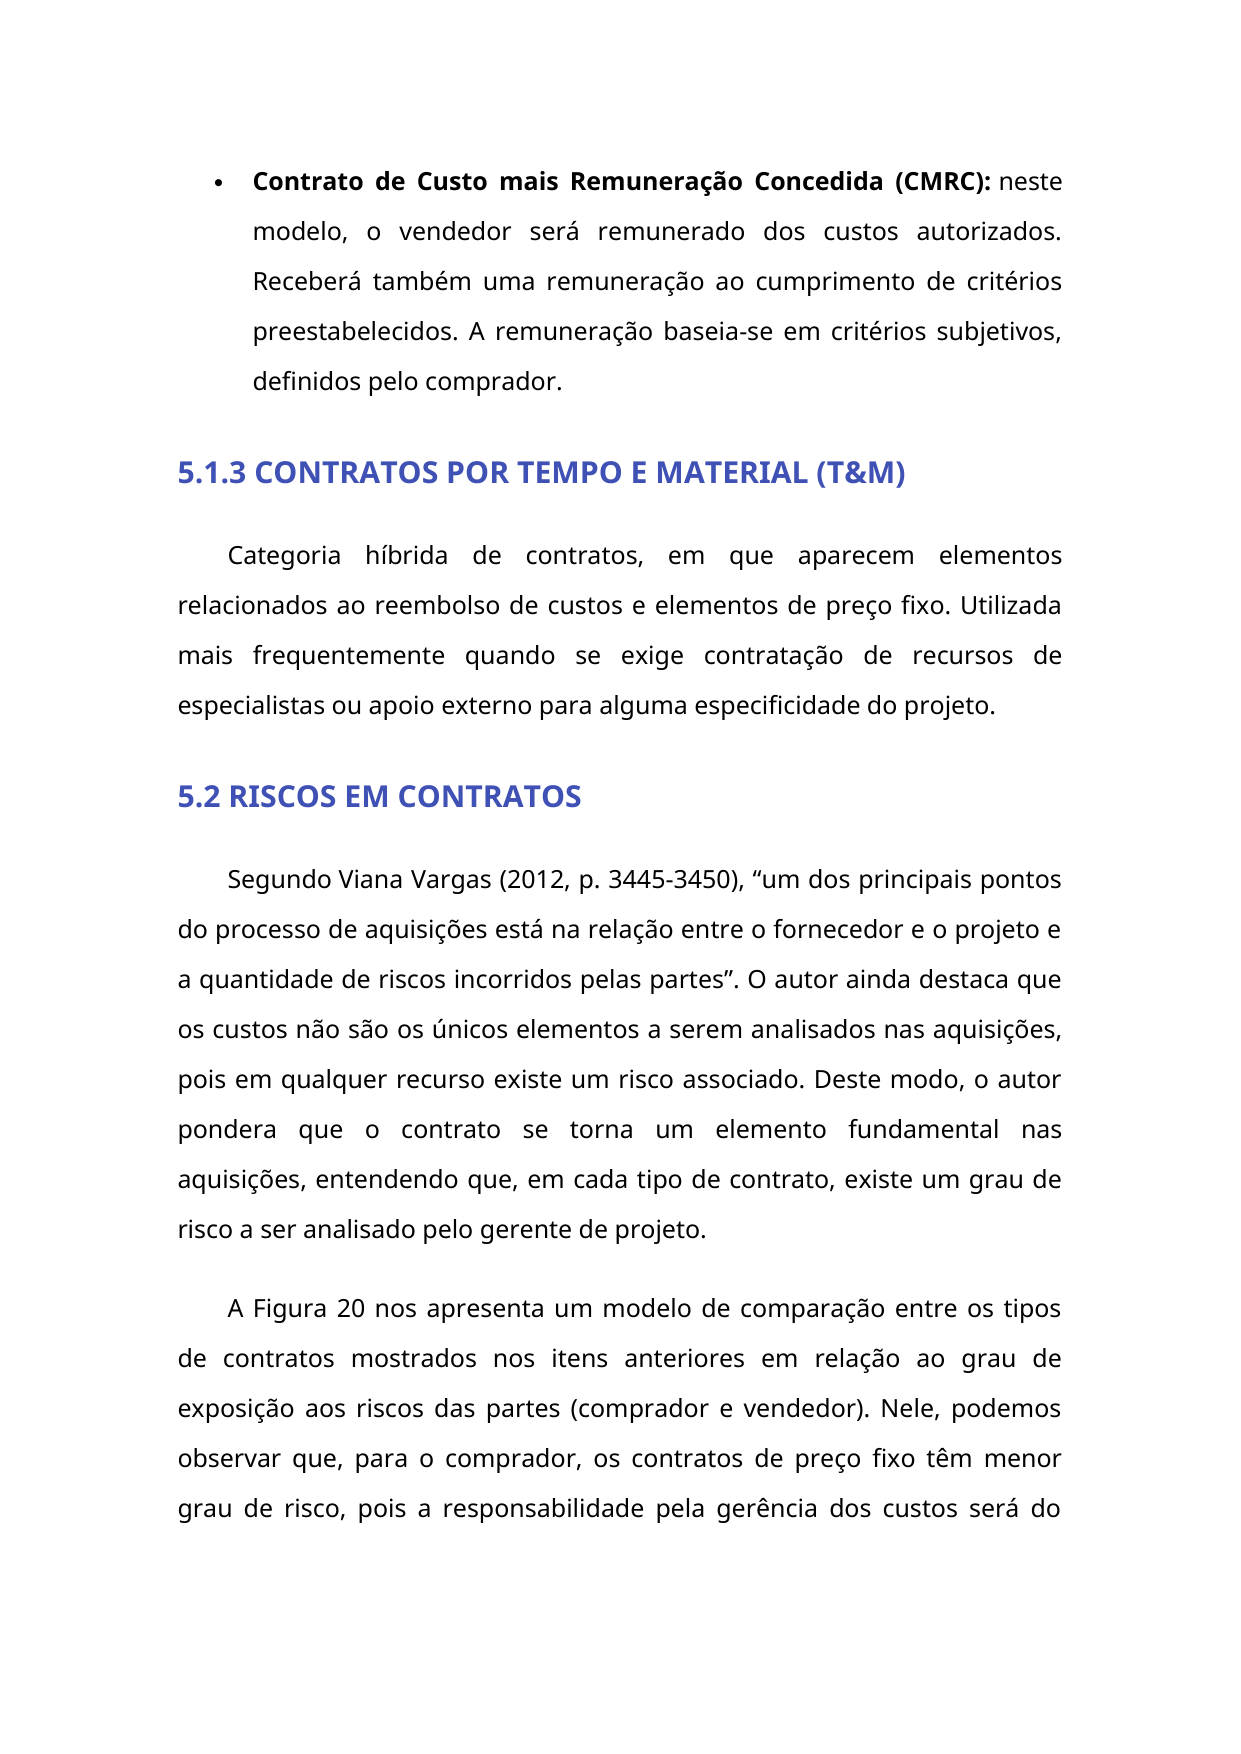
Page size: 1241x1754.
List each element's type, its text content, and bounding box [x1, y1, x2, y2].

text 5.2 RISCOS EM CONTRATOS [177, 772, 1063, 817]
list Contrato de Custo mais Remuneração Concedida (CMRC): neste modelo, o vendedor será remunerado dos custos autorizados. Receberá também uma remuneração ao cumprimento de critérios preestabelecidos. A remuneração baseia-se em critérios subjetivos, definidos pelo comprador. [215, 148, 1063, 398]
text 5.1.3 CONTRATOS POR TEMPO E MATERIAL (T&M) [177, 448, 1063, 493]
text Categoria híbrida de contratos, em que aparecem elementos relacionados ao reembolso de custos e elementos de preço fixo. Utilizada mais frequentemente quando se exige contratação de recursos de especialistas ou apoio externo para alguma especificidade do projeto. [177, 522, 1063, 722]
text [177, 1275, 1063, 1525]
text Segundo Viana Vargas (2012, p. 3445-3450), “um dos principais pontos do processo de aquisições está na relação entre o fornecedor e o projeto e a quantidade de riscos incorridos pelas partes”. O autor ainda destaca que os custos não são os únicos elementos a serem analisados nas aquisições, pois em qualquer recurso existe um risco associado. Deste modo, o autor pondera que o contrato se torna um elemento fundamental nas aquisições, entendendo que, em cada tipo de contrato, existe um grau de risco a ser analisado pelo gerente de projeto. [177, 846, 1063, 1246]
